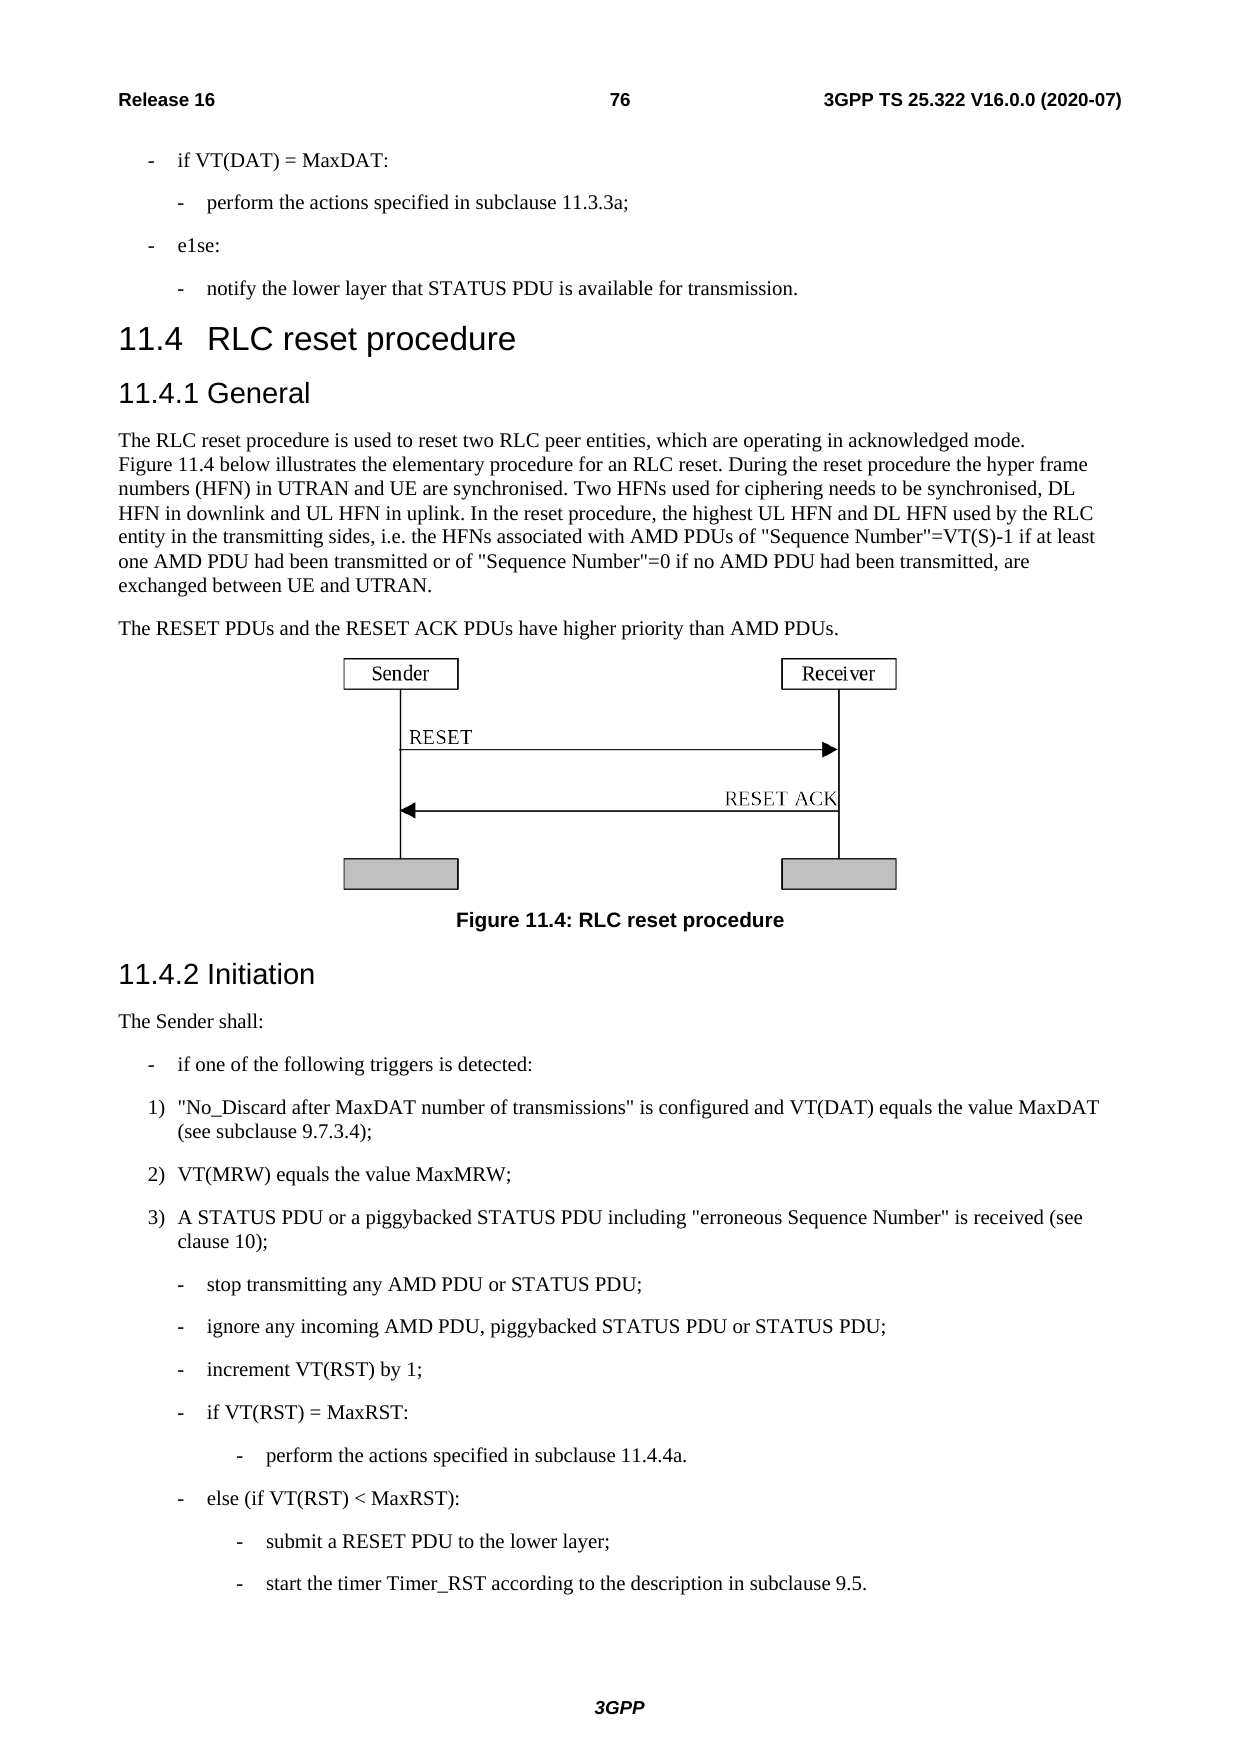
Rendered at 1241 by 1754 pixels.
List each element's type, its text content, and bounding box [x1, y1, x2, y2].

text - perform the actions specified in subclause 11.4.4a. [236, 1443, 1122, 1467]
subtitle 11.4.2 Initiation [118, 957, 1122, 991]
text - increment VT(RST) by 1; [177, 1357, 1122, 1381]
text - notify the lower layer that STATUS PDU is available for transmission. [177, 276, 1122, 300]
text The RESET PDUs and the RESET ACK PDUs have higher priority than AMD PDUs. [118, 615, 1122, 639]
text 3) A STATUS PDU or a piggybacked STATUS PDU including "erroneous Sequence Number" is received (see clause 10); [148, 1205, 1122, 1253]
text - if one of the following triggers is detected: [148, 1052, 1122, 1076]
text Figure 11.4: RLC reset procedure [118, 908, 1122, 932]
text - e1se: [148, 233, 1122, 257]
text - stop transmitting any AMD PDU or STATUS PDU; [177, 1272, 1122, 1296]
subtitle 11.4 RLC reset procedure [118, 319, 1122, 357]
text - submit a RESET PDU to the lower layer; [236, 1528, 1122, 1553]
text The RLC reset procedure is used to reset two RLC peer entities, which are operating in acknowledged mode. Figure 11.4 below illustrates the elementary procedure for an RLC reset. During the reset procedure the hyper frame numbers (HFN) in UTRAN and UE are synchronised. Two HFNs used for ciphering needs to be synchronised, DL HFN in downlink and UL HFN in uplink. In the reset procedure, the highest UL HFN and DL HFN used by the RLC entity in the transmitting sides, i.e. the HFNs associated with AMD PDUs of "Sequence Number"=VT(S)-1 if at least one AMD PDU had been transmitted or of "Sequence Number"=0 if no AMD PDU had been transmitted, are exchanged between UE and UTRAN. [118, 428, 1122, 597]
text - if VT(RST) = MaxRST: [177, 1400, 1122, 1424]
text - perform the actions specified in subclause 11.3.3a; [177, 190, 1122, 214]
text The Sender shall: [118, 1009, 1122, 1033]
text - start the timer Timer_RST according to the description in subclause 9.5. [236, 1571, 1122, 1595]
text 2) VT(MRW) equals the value MaxMRW; [148, 1162, 1122, 1186]
text - if VT(DAT) = MaxDAT: [148, 147, 1122, 172]
text - else (if VT(RST) < MaxRST): [177, 1486, 1122, 1510]
text - ignore any incoming AMD PDU, piggybacked STATUS PDU or STATUS PDU; [177, 1314, 1122, 1338]
subtitle 11.4.1 General [118, 376, 1122, 409]
text 1) "No_Discard after MaxDAT number of transmissions" is configured and VT(DAT) equals the value MaxDAT (see subclause 9.7.3.4); [148, 1095, 1122, 1143]
